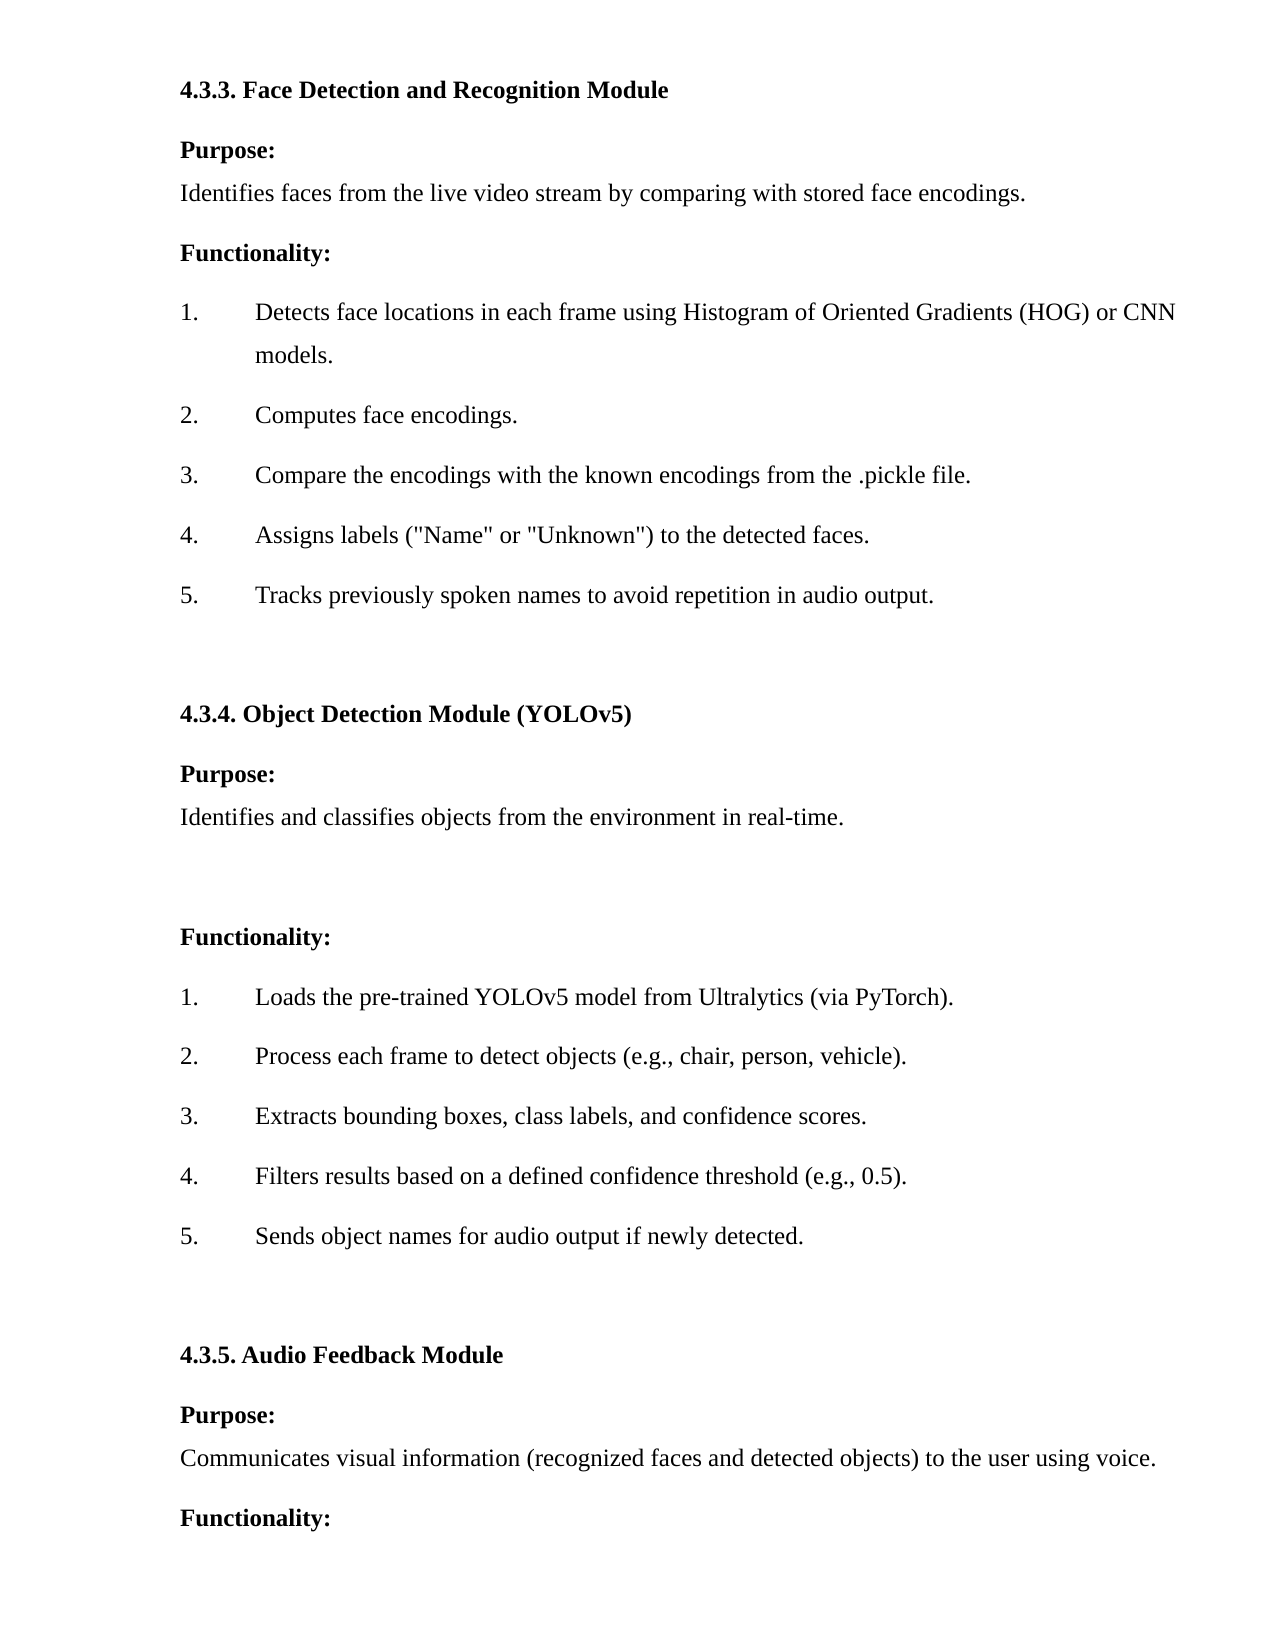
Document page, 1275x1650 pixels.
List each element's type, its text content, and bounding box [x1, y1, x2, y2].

list Process each frame to detect objects (e.g., chair, person, vehicle). [180, 1041, 1200, 1070]
list Loads the pre-trained YOLOv5 model from Ultralytics (via PyTorch). [180, 982, 1200, 1010]
text Functionality: [180, 238, 1200, 266]
text 4.3.5. Audio Feedback Module [180, 1340, 1200, 1369]
text 4.3.4. Object Detection Module (YOLOv5) [180, 699, 1200, 728]
text Functionality: [180, 1503, 1200, 1532]
list Sends object names for audio output if newly detected. [180, 1221, 1200, 1249]
list Detects face locations in each frame using Histogram of Oriented Gradients (HOG) or CNN models. [180, 297, 1200, 369]
list Assigns labels ("Name" or "Unknown") to the detected faces. [180, 520, 1200, 549]
list Computes face encodings. [180, 400, 1200, 429]
text Purpose: Identifies faces from the live video stream by comparing with stored face encodings. [180, 135, 1200, 207]
list Filters results based on a defined confidence threshold (e.g., 0.5). [180, 1161, 1200, 1190]
list Compare the encodings with the known encodings from the .pickle file. [180, 460, 1200, 489]
text 4.3.3. Face Detection and Recognition Module [180, 75, 1200, 104]
list Extracts bounding boxes, class labels, and confidence scores. [180, 1101, 1200, 1130]
text Purpose: Identifies and classifies objects from the environment in real-time. [180, 759, 1200, 831]
text Functionality: [180, 922, 1200, 951]
text Purpose: Communicates visual information (recognized faces and detected objects) to the user using voice. [180, 1400, 1200, 1472]
list Tracks previously spoken names to avoid repetition in audio output. [180, 580, 1200, 608]
